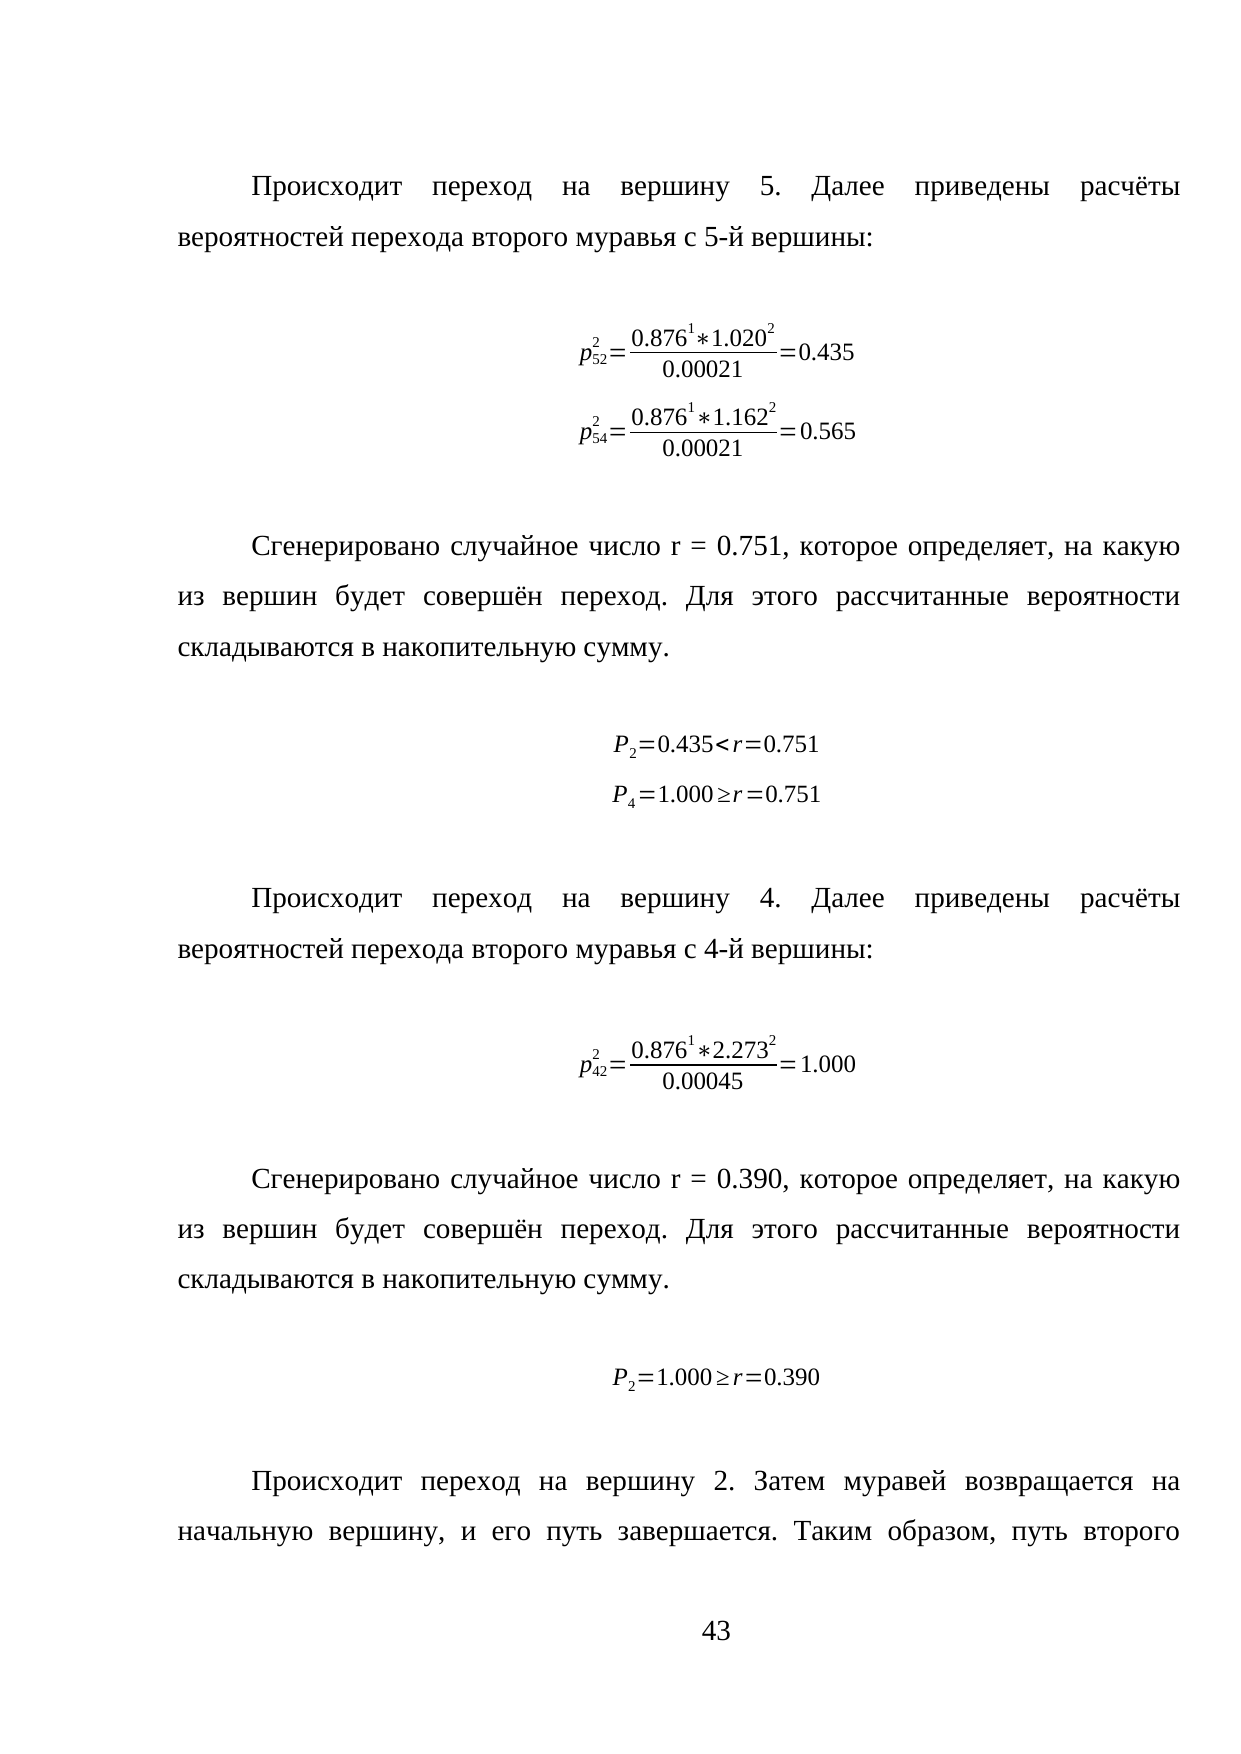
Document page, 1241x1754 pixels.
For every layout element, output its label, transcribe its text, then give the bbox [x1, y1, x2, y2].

text Происходит переход на вершину 5. Далее приведены расчёты вероятностей перехода второго муравья c 5-й вершины: [177, 168, 1181, 252]
text Сгенерировано случайное число r = 0.751, которое определяет, на какую из вершин будет совершён переход. Для этого рассчитанные вероятности складываются в накопительную сумму. [177, 528, 1181, 662]
text Происходит переход на вершину 4. Далее приведены расчёты вероятностей перехода второго муравья c 4-й вершины: [177, 880, 1181, 964]
text Сгенерировано случайное число r = 0.390, которое определяет, на какую из вершин будет совершён переход. Для этого рассчитанные вероятности складываются в накопительную сумму. [177, 1161, 1181, 1295]
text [177, 1463, 1181, 1547]
